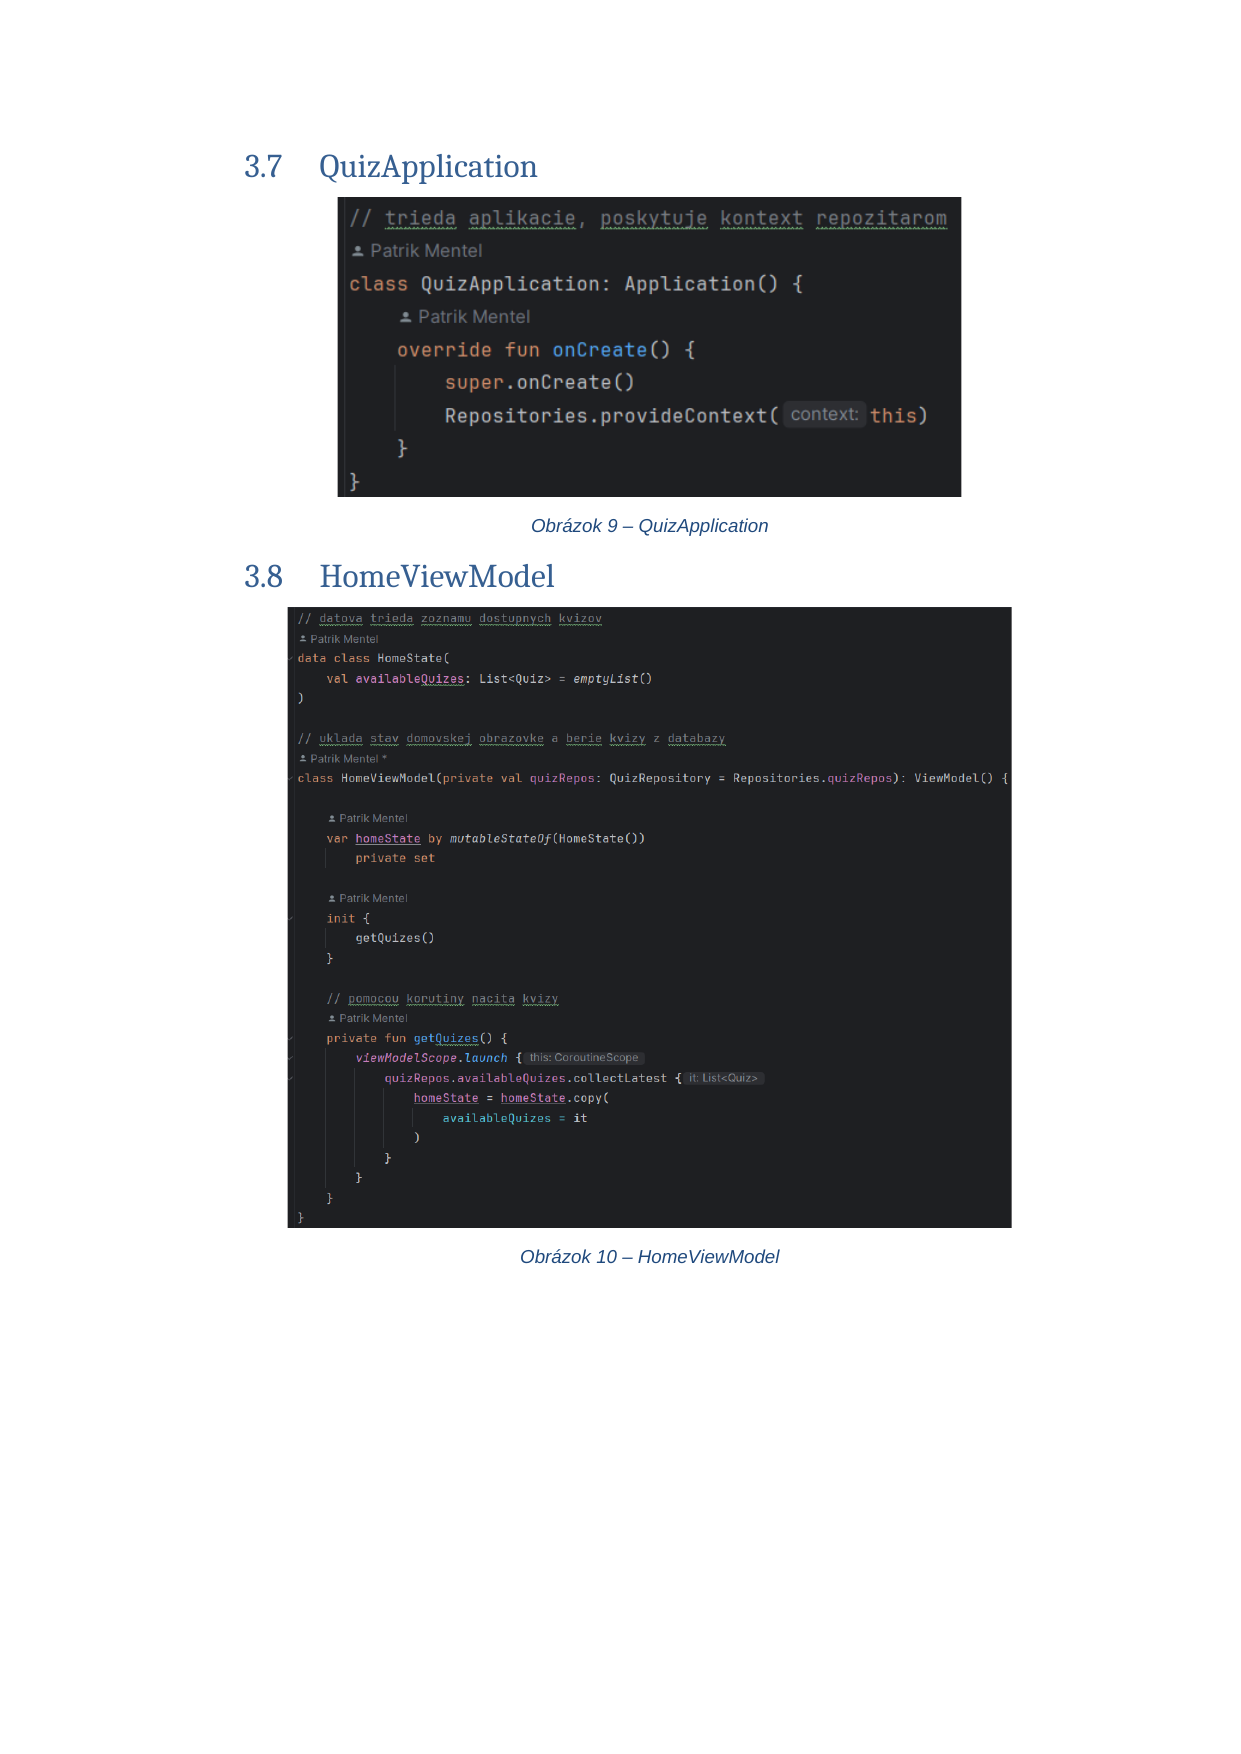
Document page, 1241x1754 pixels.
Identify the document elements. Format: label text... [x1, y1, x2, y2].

text Obrázok 9 – QuizApplication [207, 515, 1092, 537]
picture [337, 197, 962, 497]
subtitle QuizApplication [244, 148, 1092, 186]
picture [287, 607, 1012, 1228]
text Obrázok 10 – HomeViewModel [207, 1246, 1092, 1268]
subtitle HomeViewModel [244, 557, 1092, 596]
